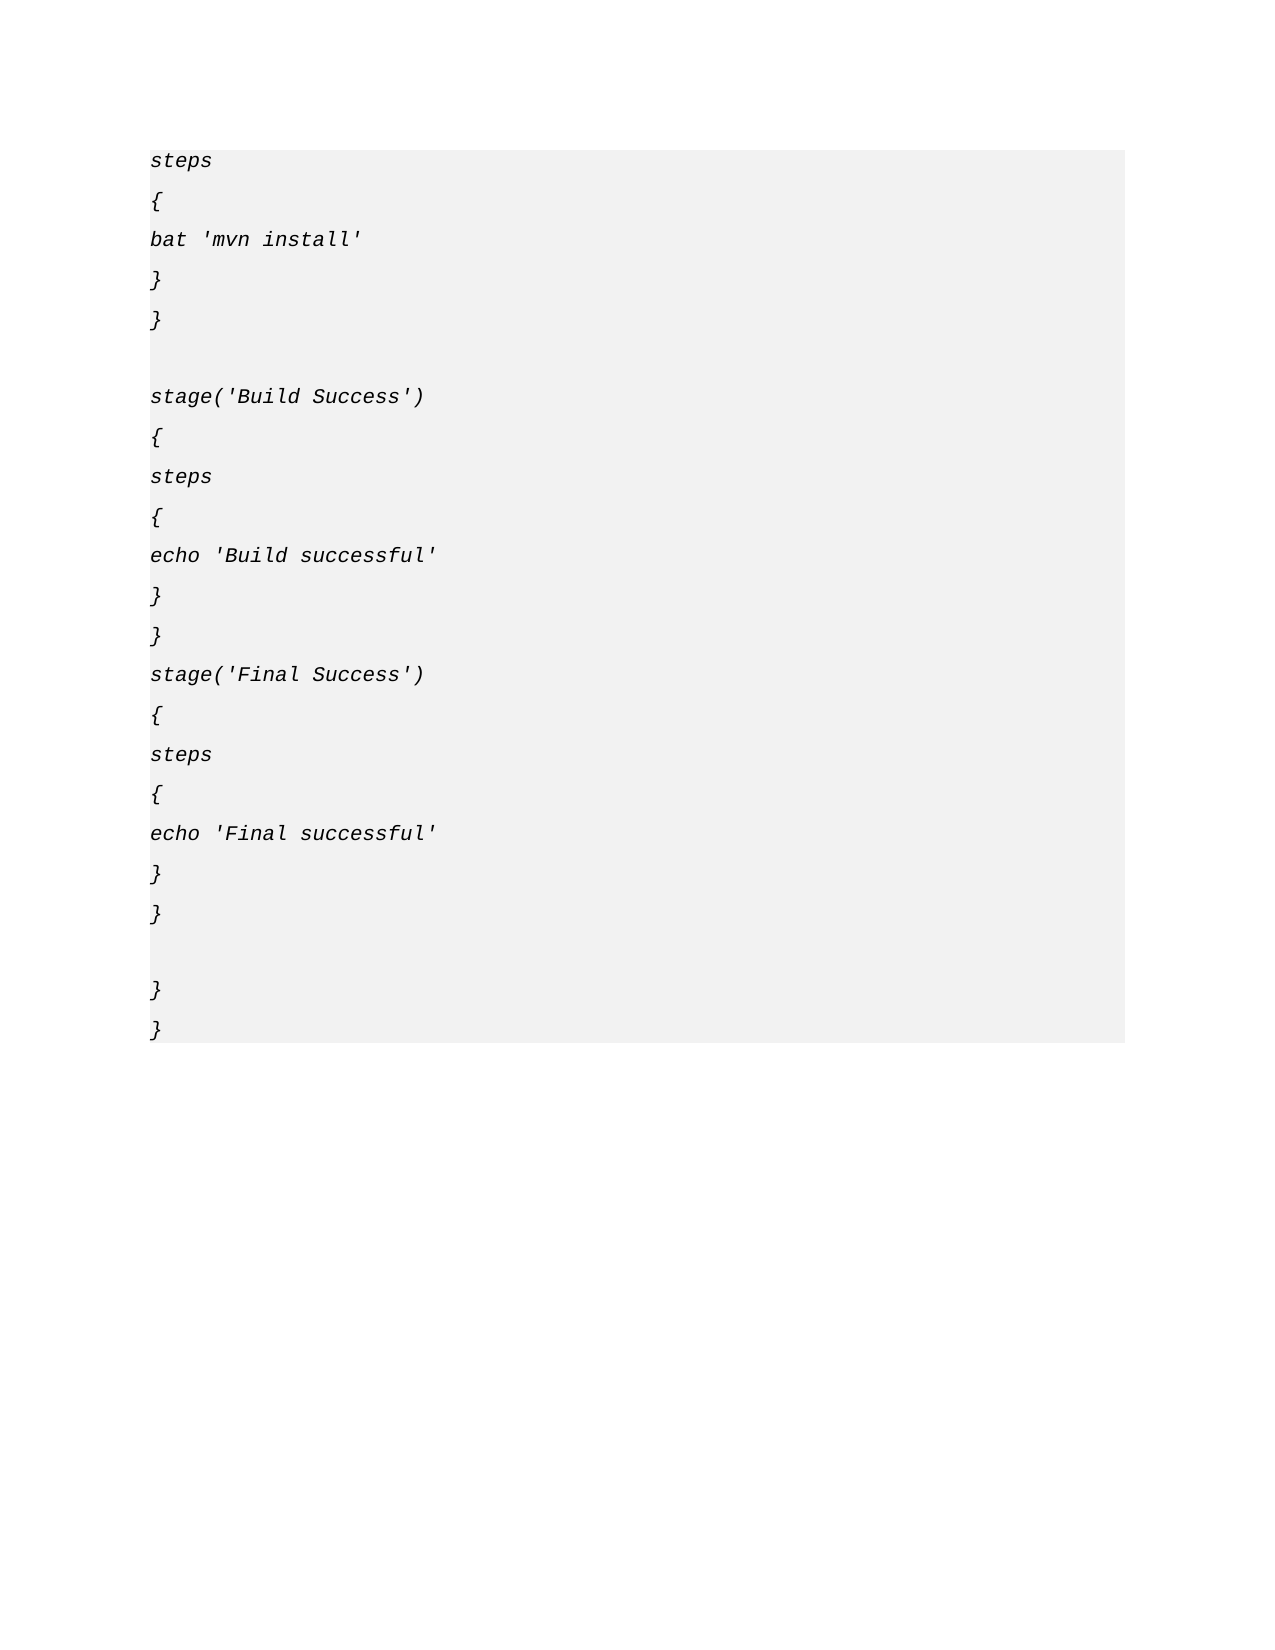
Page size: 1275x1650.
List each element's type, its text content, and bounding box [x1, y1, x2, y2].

text stage('Final Success') [150, 664, 1125, 688]
text { [150, 783, 1125, 807]
text { [150, 506, 1125, 529]
text { [150, 426, 1125, 450]
text } [150, 585, 1125, 609]
text } [150, 309, 1125, 332]
text stage('Build Success') [150, 387, 1125, 410]
text } [150, 269, 1125, 293]
text steps [150, 744, 1125, 767]
text echo 'Build successful' [150, 545, 1125, 569]
text steps [150, 466, 1125, 489]
text { [150, 190, 1125, 213]
text { [150, 704, 1125, 728]
text echo 'Final successful' [150, 823, 1125, 847]
text } [150, 863, 1125, 886]
text steps [150, 150, 1125, 174]
text } [150, 625, 1125, 648]
text bat 'mvn install' [150, 229, 1125, 253]
text } [150, 1019, 1125, 1043]
text } [150, 979, 1125, 1003]
text } [150, 902, 1125, 926]
